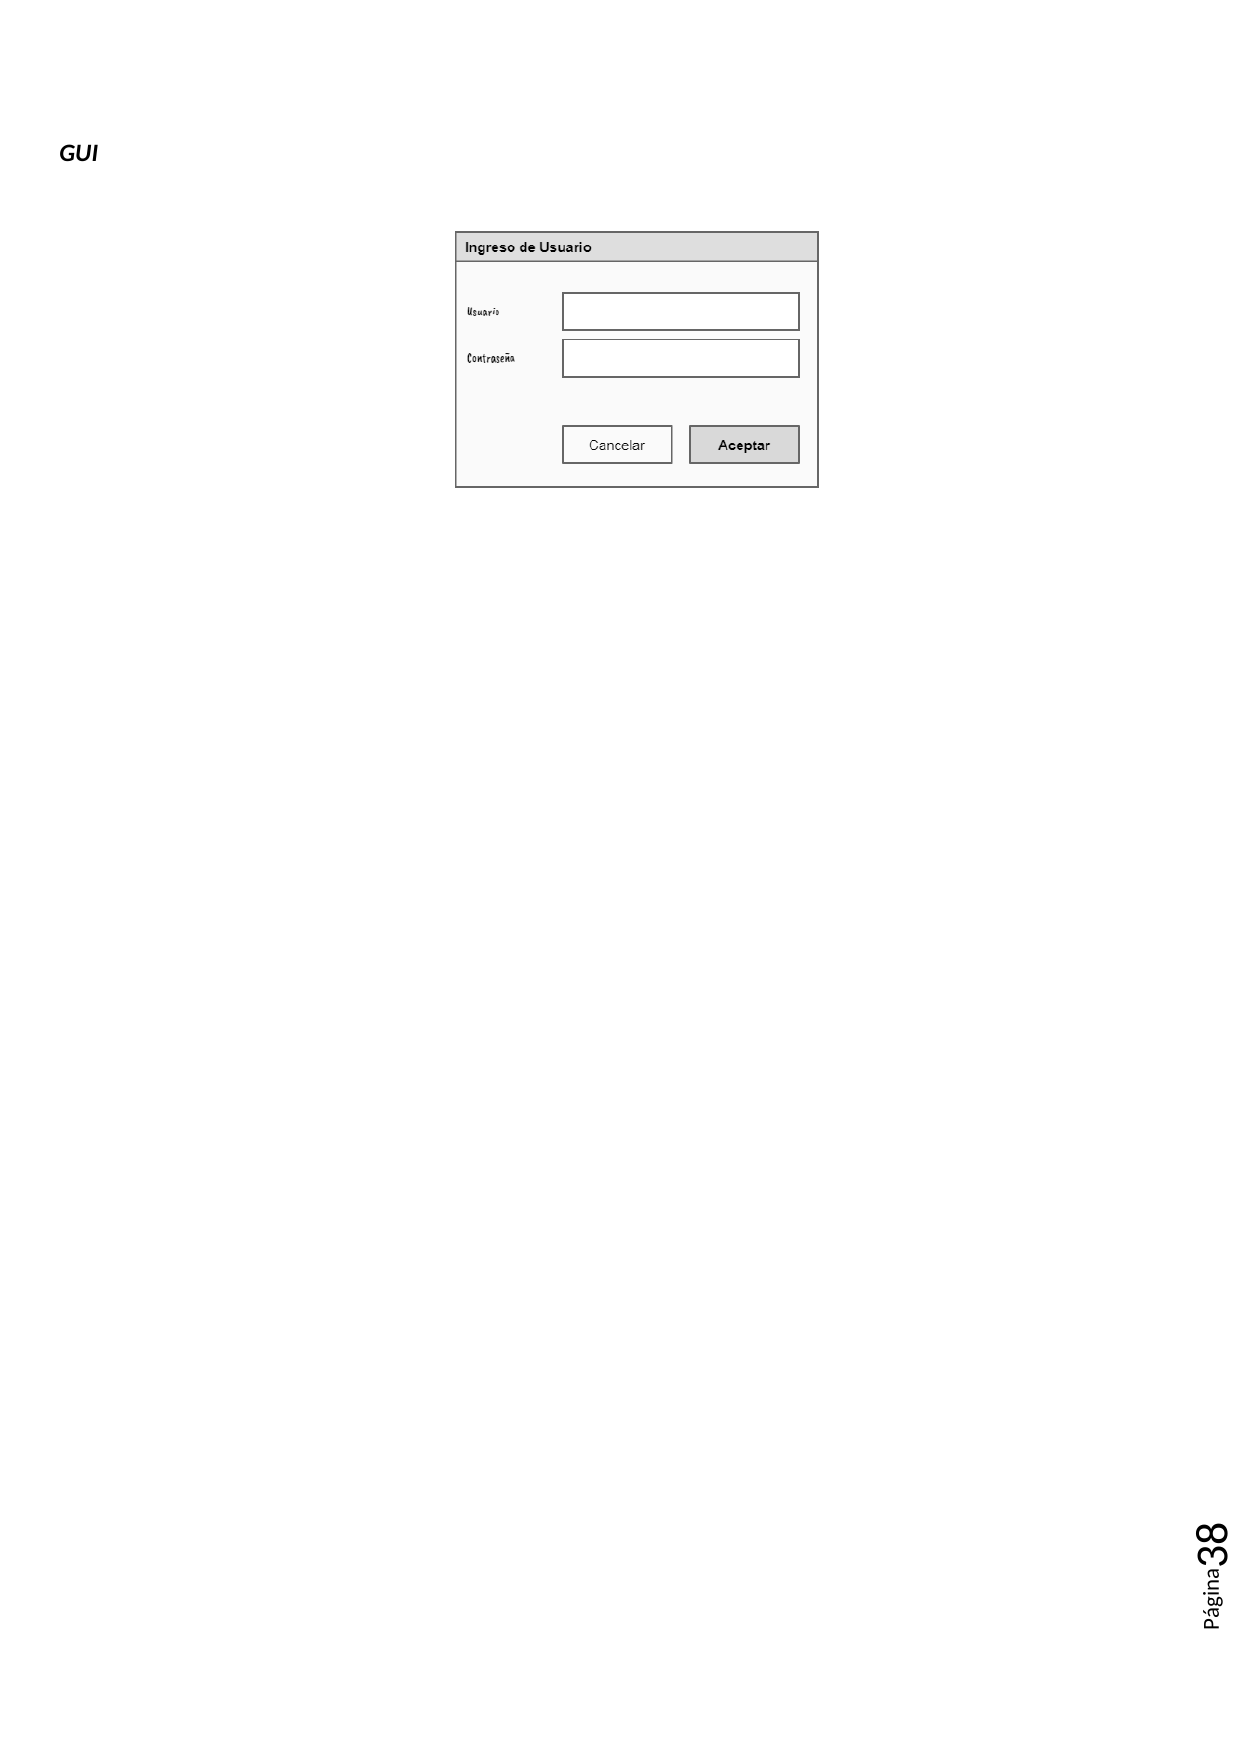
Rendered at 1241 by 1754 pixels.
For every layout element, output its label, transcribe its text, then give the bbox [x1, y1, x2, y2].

picture [429, 207, 848, 512]
subtitle GUI [59, 137, 1181, 167]
